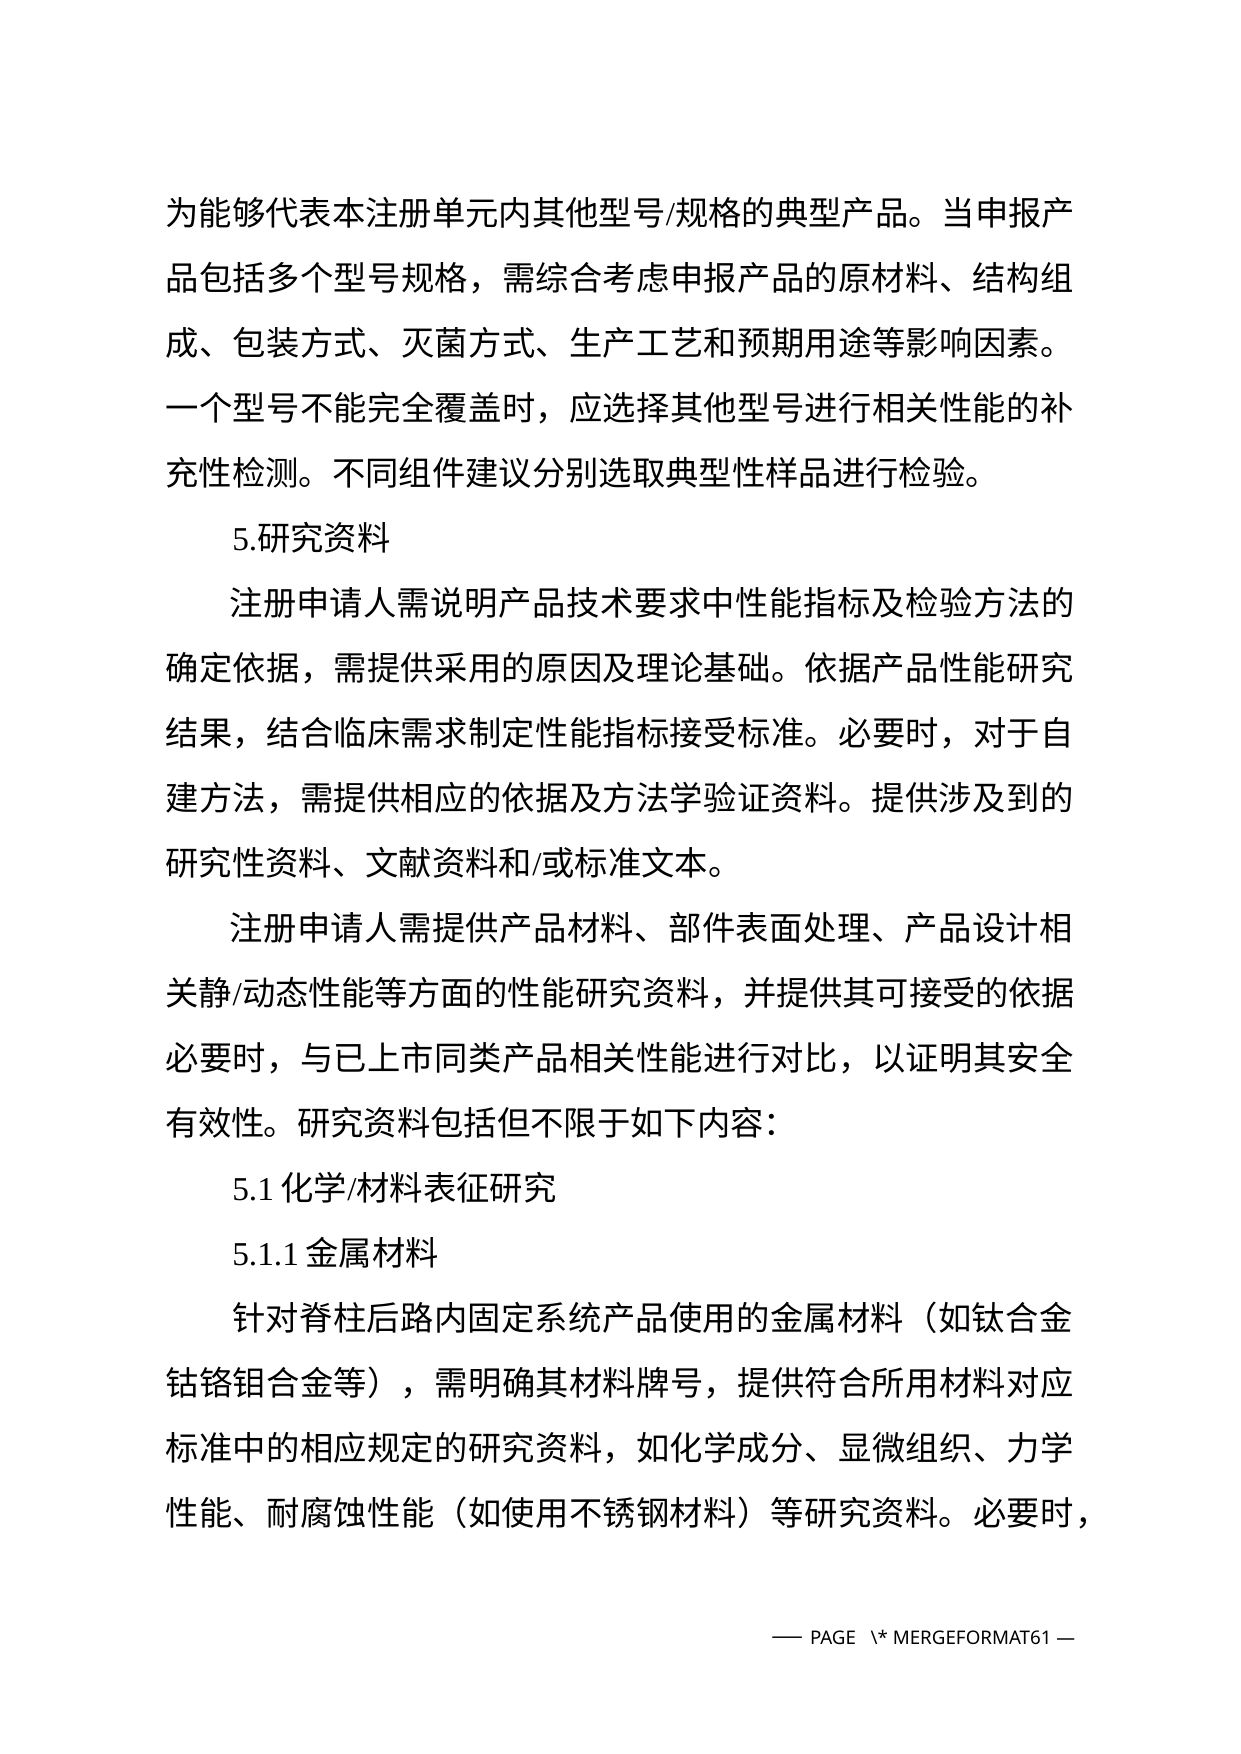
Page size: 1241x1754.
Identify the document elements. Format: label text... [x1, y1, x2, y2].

text 注册申请人需说明产品技术要求中性能指标及检验方法的确定依据，需提供采用的原因及理论基础。依据产品性能研究结果，结合临床需求制定性能指标接受标准。必要时，对于自建方法，需提供相应的依据及方法学验证资料。提供涉及到的研究性资料、文献资料和/或标准文本。 [165, 568, 1075, 893]
text 5.研究资料 [165, 503, 1082, 568]
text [165, 1283, 1075, 1543]
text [165, 178, 1075, 503]
text 5.1.1金属材料 [165, 1218, 1075, 1283]
text 注册申请人需提供产品材料、部件表面处理、产品设计相关静/动态性能等方面的性能研究资料，并提供其可接受的依据，必要时，与已上市同类产品相关性能进行对比，以证明其安全有效性。研究资料包括但不限于如下内容： [165, 893, 1075, 1153]
text 5.1化学/材料表征研究 [165, 1153, 1075, 1218]
